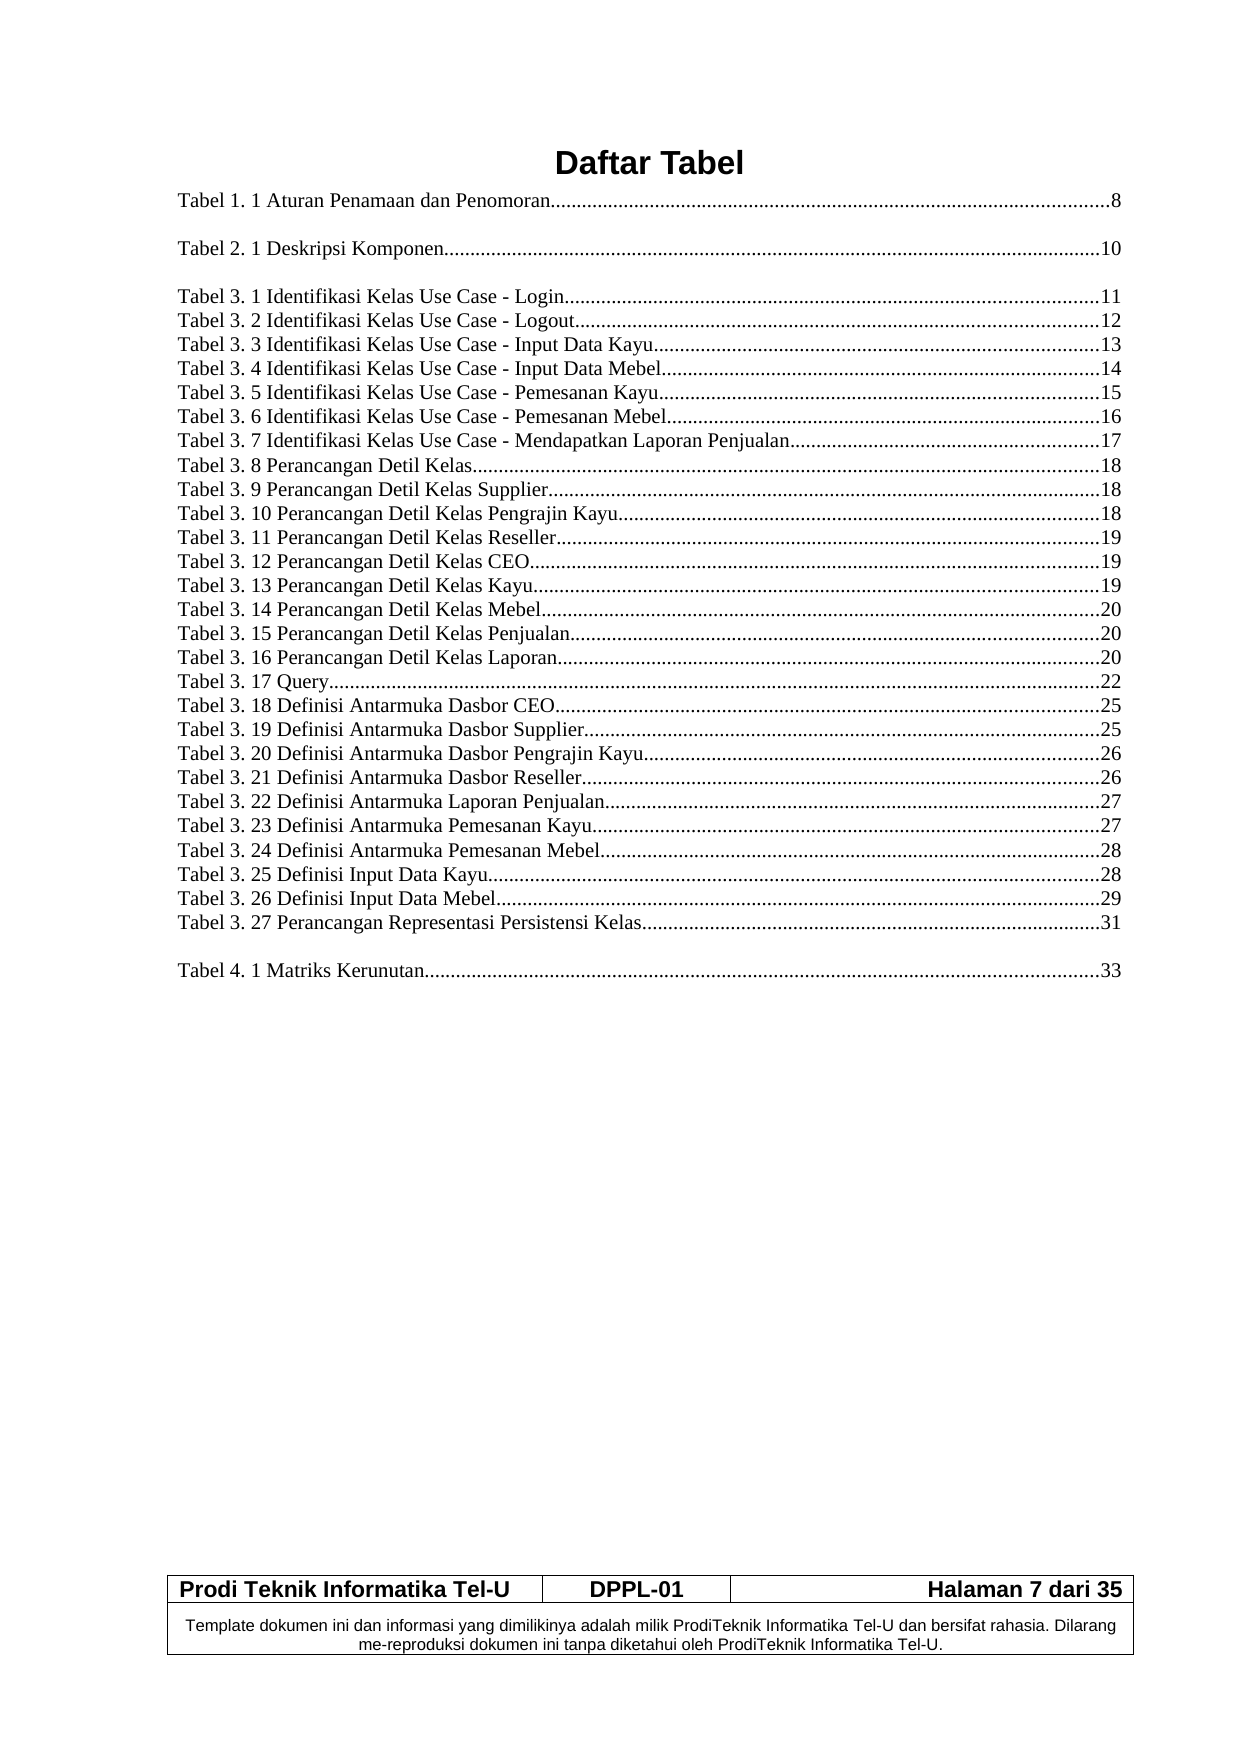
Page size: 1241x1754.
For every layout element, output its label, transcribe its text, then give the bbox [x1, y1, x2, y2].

text Tabel 3. 18 Definisi Antarmuka Dasbor CEO 25 [177, 693, 1122, 717]
text Tabel 3. 15 Perancangan Detil Kelas Penjualan 20 [177, 621, 1122, 645]
text Tabel 3. 17 Query 22 [177, 669, 1122, 693]
text Tabel 3. 11 Perancangan Detil Kelas Reseller 19 [177, 525, 1122, 549]
text Tabel 3. 19 Definisi Antarmuka Dasbor Supplier 25 [177, 717, 1122, 741]
text Tabel 3. 3 Identifikasi Kelas Use Case - Input Data Kayu 13 [177, 332, 1122, 356]
text Tabel 3. 5 Identifikasi Kelas Use Case - Pemesanan Kayu 15 [177, 380, 1122, 404]
text Tabel 3. 1 Identifikasi Kelas Use Case - Login 11 [177, 284, 1122, 308]
text Tabel 3. 8 Perancangan Detil Kelas 18 [177, 452, 1122, 477]
text Tabel 4. 1 Matriks Kerunutan 33 [177, 958, 1122, 982]
text Tabel 3. 7 Identifikasi Kelas Use Case - Mendapatkan Laporan Penjualan 17 [177, 428, 1122, 452]
text Tabel 3. 4 Identifikasi Kelas Use Case - Input Data Mebel 14 [177, 356, 1122, 380]
text Tabel 3. 27 Perancangan Representasi Persistensi Kelas 31 [177, 910, 1122, 934]
text Tabel 3. 6 Identifikasi Kelas Use Case - Pemesanan Mebel 16 [177, 404, 1122, 428]
text Tabel 3. 14 Perancangan Detil Kelas Mebel 20 [177, 597, 1122, 621]
text Tabel 3. 16 Perancangan Detil Kelas Laporan 20 [177, 645, 1122, 669]
text Tabel 3. 2 Identifikasi Kelas Use Case - Logout 12 [177, 308, 1122, 332]
text Tabel 3. 12 Perancangan Detil Kelas CEO 19 [177, 549, 1122, 573]
text Tabel 3. 25 Definisi Input Data Kayu 28 [177, 862, 1122, 886]
text Tabel 3. 23 Definisi Antarmuka Pemesanan Kayu 27 [177, 813, 1122, 837]
text Tabel 1. 1 Aturan Penamaan dan Penomoran 8 [177, 188, 1122, 212]
text Tabel 3. 20 Definisi Antarmuka Dasbor Pengrajin Kayu 26 [177, 741, 1122, 765]
text Tabel 3. 10 Perancangan Detil Kelas Pengrajin Kayu 18 [177, 501, 1122, 525]
text Tabel 3. 26 Definisi Input Data Mebel 29 [177, 886, 1122, 910]
text Tabel 2. 1 Deskripsi Komponen 10 [177, 236, 1122, 260]
text Tabel 3. 9 Perancangan Detil Kelas Supplier 18 [177, 477, 1122, 501]
text Tabel 3. 21 Definisi Antarmuka Dasbor Reseller 26 [177, 765, 1122, 789]
text Tabel 3. 24 Definisi Antarmuka Pemesanan Mebel 28 [177, 837, 1122, 862]
text Tabel 3. 13 Perancangan Detil Kelas Kayu 19 [177, 573, 1122, 597]
title Daftar Tabel [177, 143, 1122, 182]
text Tabel 3. 22 Definisi Antarmuka Laporan Penjualan 27 [177, 789, 1122, 813]
